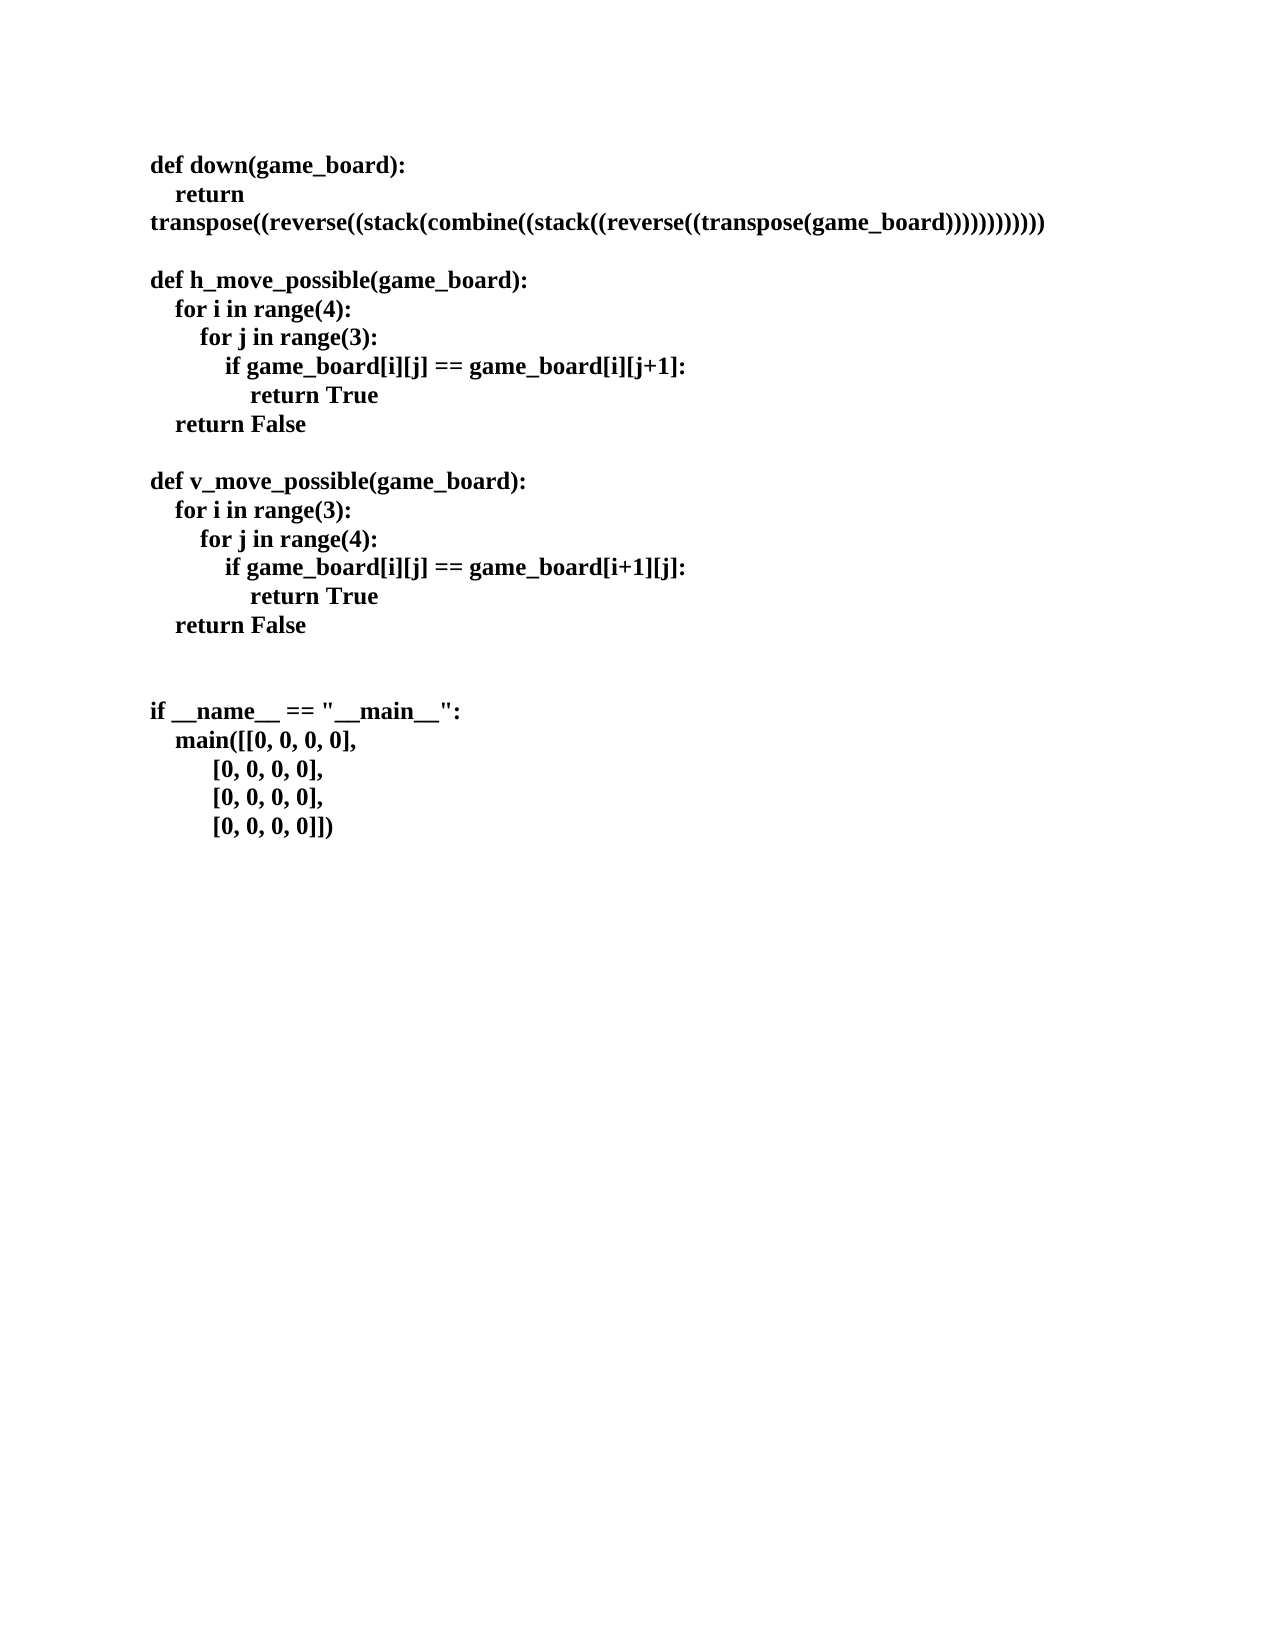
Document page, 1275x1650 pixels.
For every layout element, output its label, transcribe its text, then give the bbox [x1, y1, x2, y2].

text def v_move_possible(game_board): [150, 466, 1125, 495]
text for i in range(3): [150, 495, 1125, 524]
text return True [150, 581, 1125, 610]
text def h_move_possible(game_board): [150, 265, 1125, 294]
text main([[0, 0, 0, 0], [150, 725, 1125, 754]
text def down(game_board): [150, 150, 1125, 179]
text [0, 0, 0, 0], [150, 782, 1125, 811]
text if game_board[i][j] == game_board[i][j+1]: [150, 351, 1125, 380]
text for i in range(4): [150, 294, 1125, 322]
text for j in range(3): [150, 322, 1125, 351]
text return False [150, 409, 1125, 437]
text [0, 0, 0, 0]]) [150, 811, 1125, 840]
text if game_board[i][j] == game_board[i+1][j]: [150, 552, 1125, 581]
text for j in range(4): [150, 524, 1125, 552]
text return transpose((reverse((stack(combine((stack((reverse((transpose(game_board)))))))))))) [150, 179, 1125, 236]
text [0, 0, 0, 0], [150, 754, 1125, 782]
text return True [150, 380, 1125, 409]
text if __name__ == "__main__": [150, 696, 1125, 725]
text return False [150, 610, 1125, 639]
